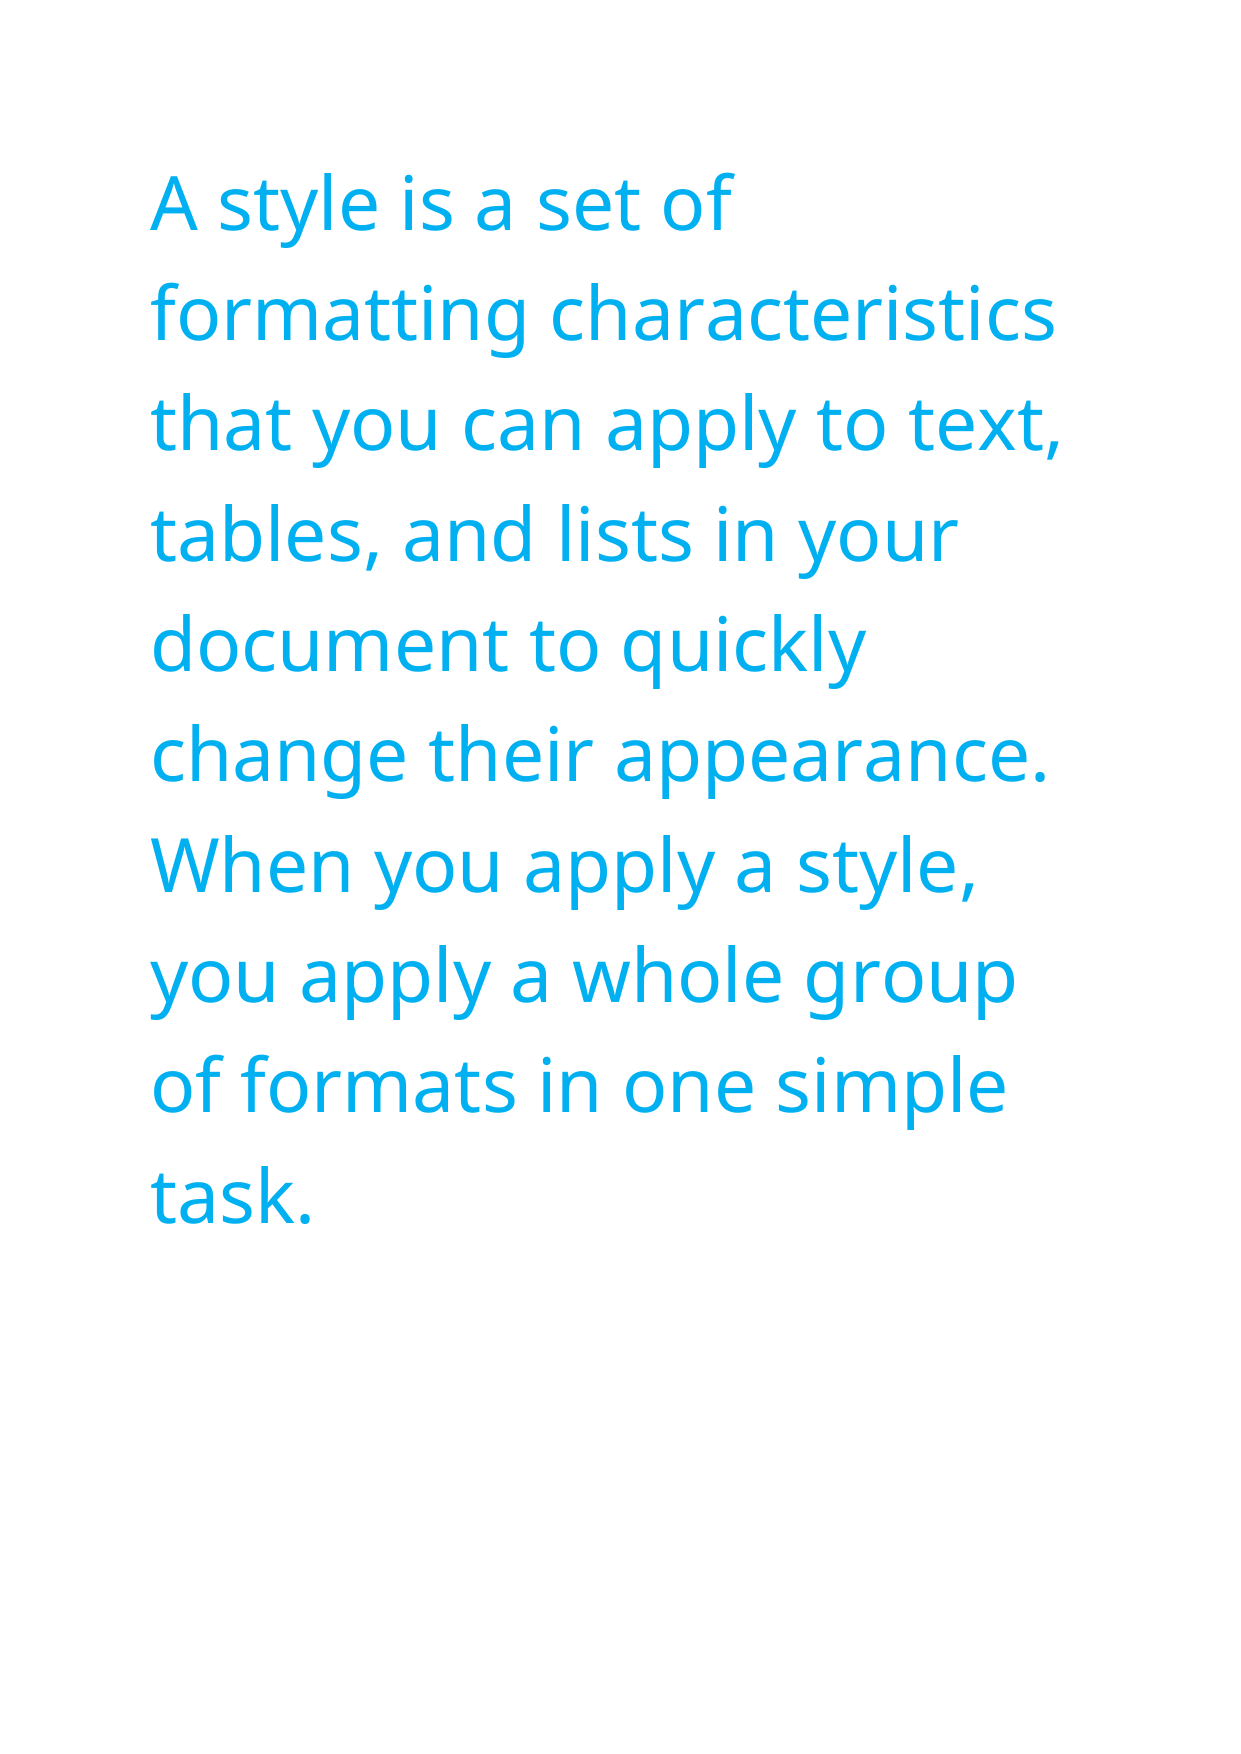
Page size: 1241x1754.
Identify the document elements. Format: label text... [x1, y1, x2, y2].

text A style is a set of formatting characteristics that you can apply to text, tables, and lists in your document to quickly change their appearance. When you apply a style, you apply a whole group of formats in one simple task. [150, 150, 1090, 1245]
